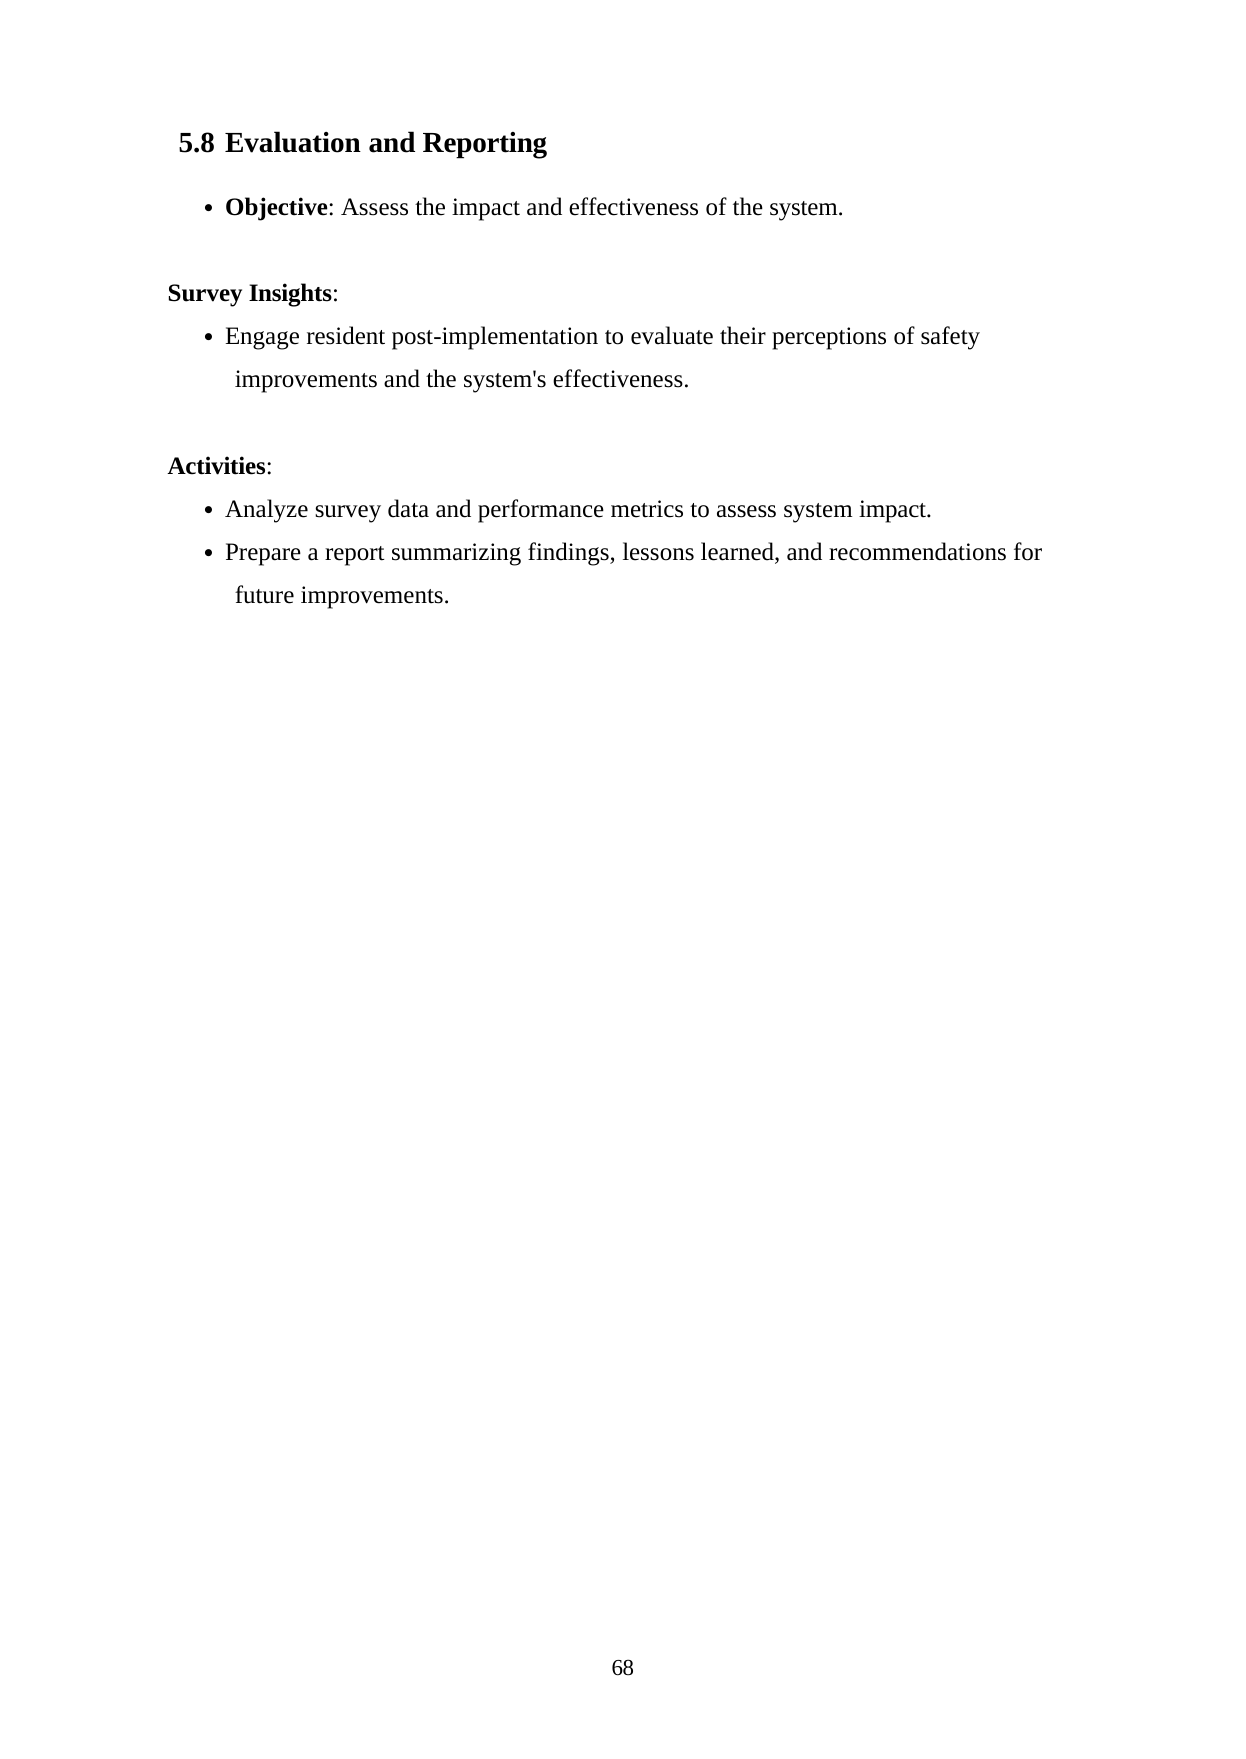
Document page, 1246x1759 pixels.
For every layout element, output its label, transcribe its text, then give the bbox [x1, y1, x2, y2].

subtitle Evaluation and Reporting [178, 125, 1187, 158]
list Objective: Assess the impact and effectiveness of the system. [205, 192, 1187, 221]
list Prepare a report summarizing findings, lessons learned, and recommendations for future improvements. [205, 537, 1042, 609]
list Engage resident post-implementation to evaluate their perceptions of safety improvements and the system's effectiveness. [205, 321, 980, 393]
subtitle Survey Insights: [167, 278, 1187, 307]
subtitle Activities: [167, 451, 1187, 479]
list Analyze survey data and performance metrics to assess system impact. [205, 494, 1187, 522]
